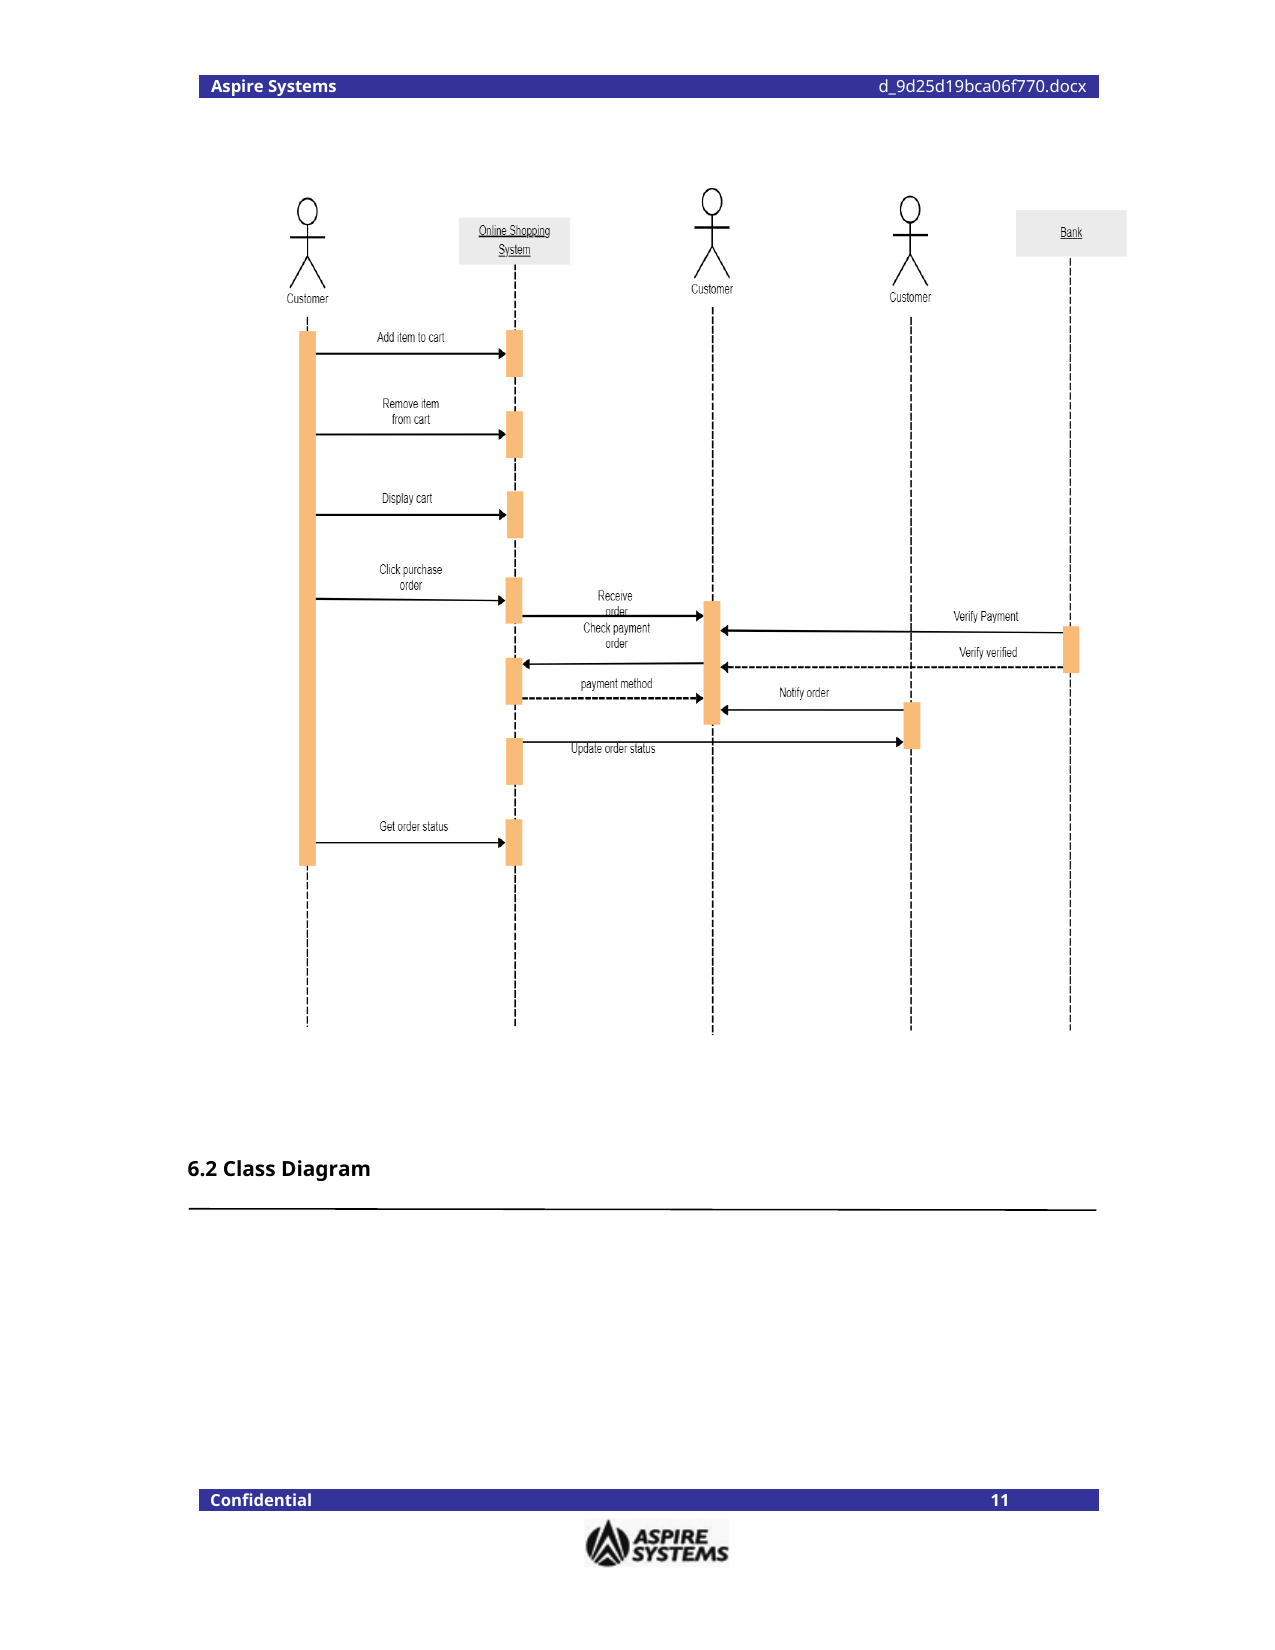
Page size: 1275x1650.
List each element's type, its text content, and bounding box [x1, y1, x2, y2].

picture [583, 1517, 730, 1569]
text 6.2 Class Diagram [187, 1154, 1087, 1182]
picture [262, 157, 1149, 1067]
